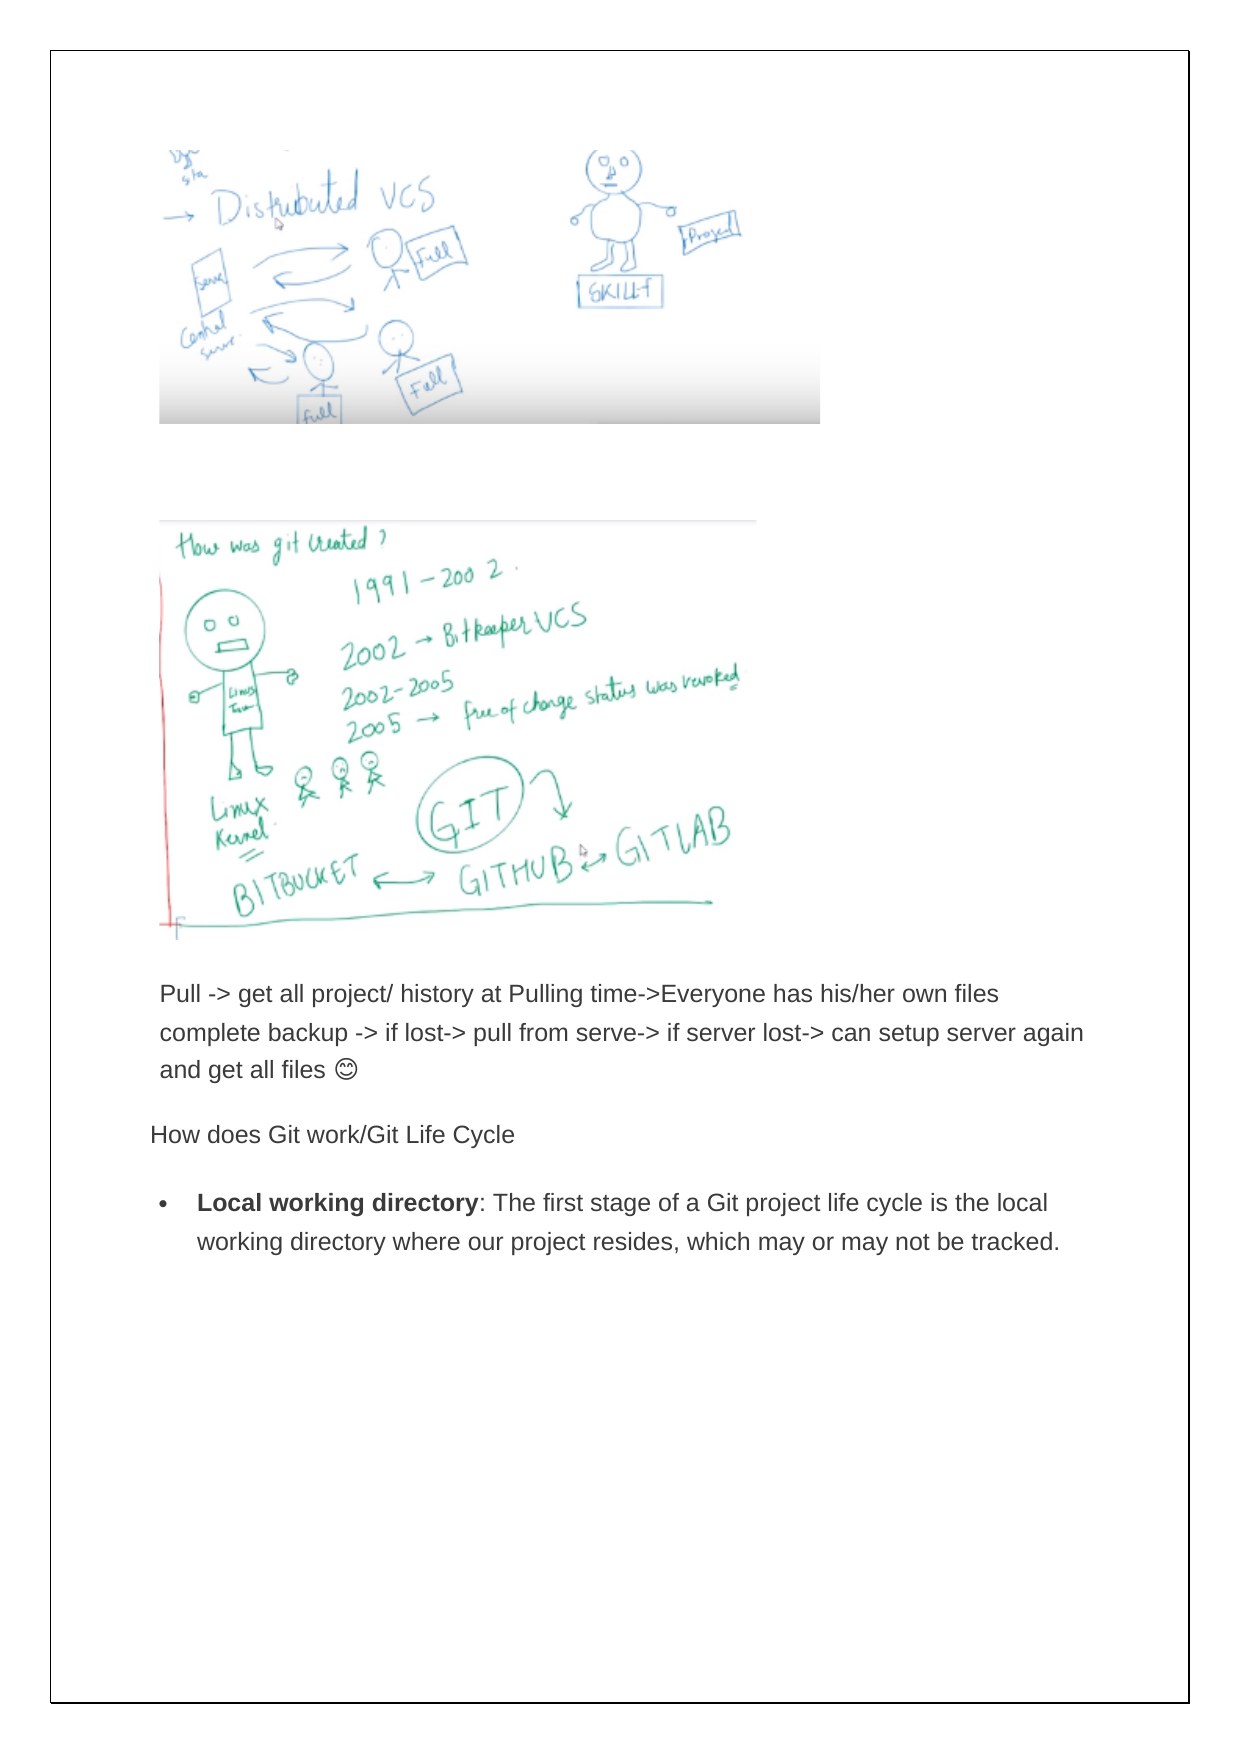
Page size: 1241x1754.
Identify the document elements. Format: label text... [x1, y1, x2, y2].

subtitle How does Git work/Git Life Cycle [150, 1115, 1089, 1149]
text Pull -> get all project/ history at Pulling time->Everyone has his/her own files complete backup -> if lost-> pull from serve-> if server lost-> can setup server again and get all files [159, 969, 1089, 1086]
picture [159, 150, 821, 424]
list Local working directory: The first stage of a Git project life cycle is the local working directory where our project resides, which may or may not be tracked. [159, 1178, 1089, 1256]
picture [159, 520, 757, 940]
